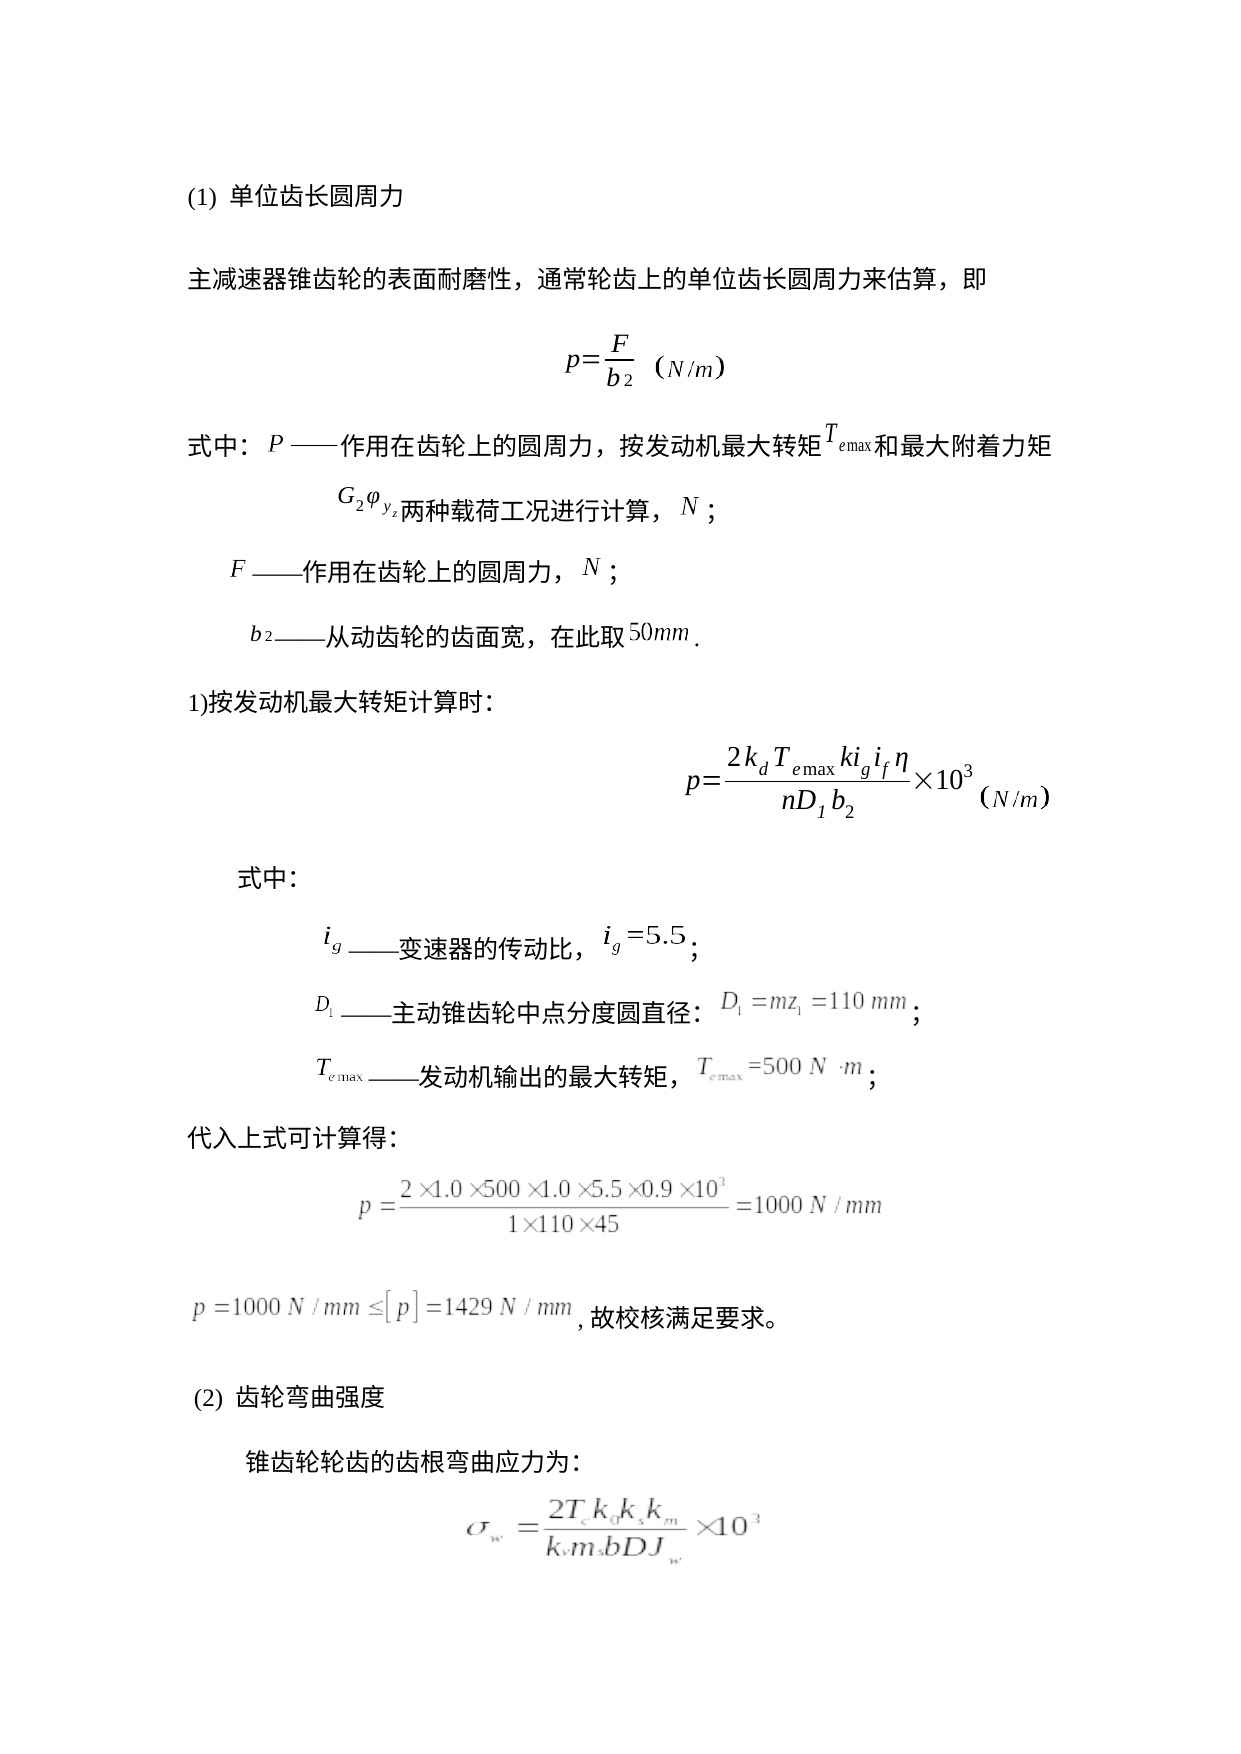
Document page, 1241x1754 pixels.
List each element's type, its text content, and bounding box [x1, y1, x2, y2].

text ——主动锥齿轮中点分度圆直径：； [187, 974, 1053, 1039]
text 锥齿轮轮齿的齿根弯曲应力为： [187, 1428, 1053, 1493]
text 主减速器锥齿轮的表面耐磨性，通常轮齿上的单位齿长圆周力来估算，即 [187, 245, 1053, 310]
text 式中： [187, 844, 1053, 909]
text ——作用在齿轮上的圆周力，； [187, 538, 1053, 603]
text (2) 齿轮弯曲强度 [187, 1363, 1053, 1428]
text ——发动机输出的最大转矩，； [187, 1039, 1053, 1104]
text 1)按发动机最大转矩计算时： [187, 668, 1053, 733]
text ——从动齿轮的齿面宽，在此取. [187, 603, 1053, 668]
text ——变速器的传动比，； [187, 909, 1053, 974]
text 代入上式可计算得： [187, 1104, 1053, 1169]
text (1) 单位齿长圆周力 [187, 162, 1053, 227]
text 式中：——作用在齿轮上的圆周力，按发动机最大转矩和最大附着力矩两种载荷工况进行计算，； [187, 408, 1053, 538]
text , 故校核满足要求。 [187, 1280, 1053, 1345]
